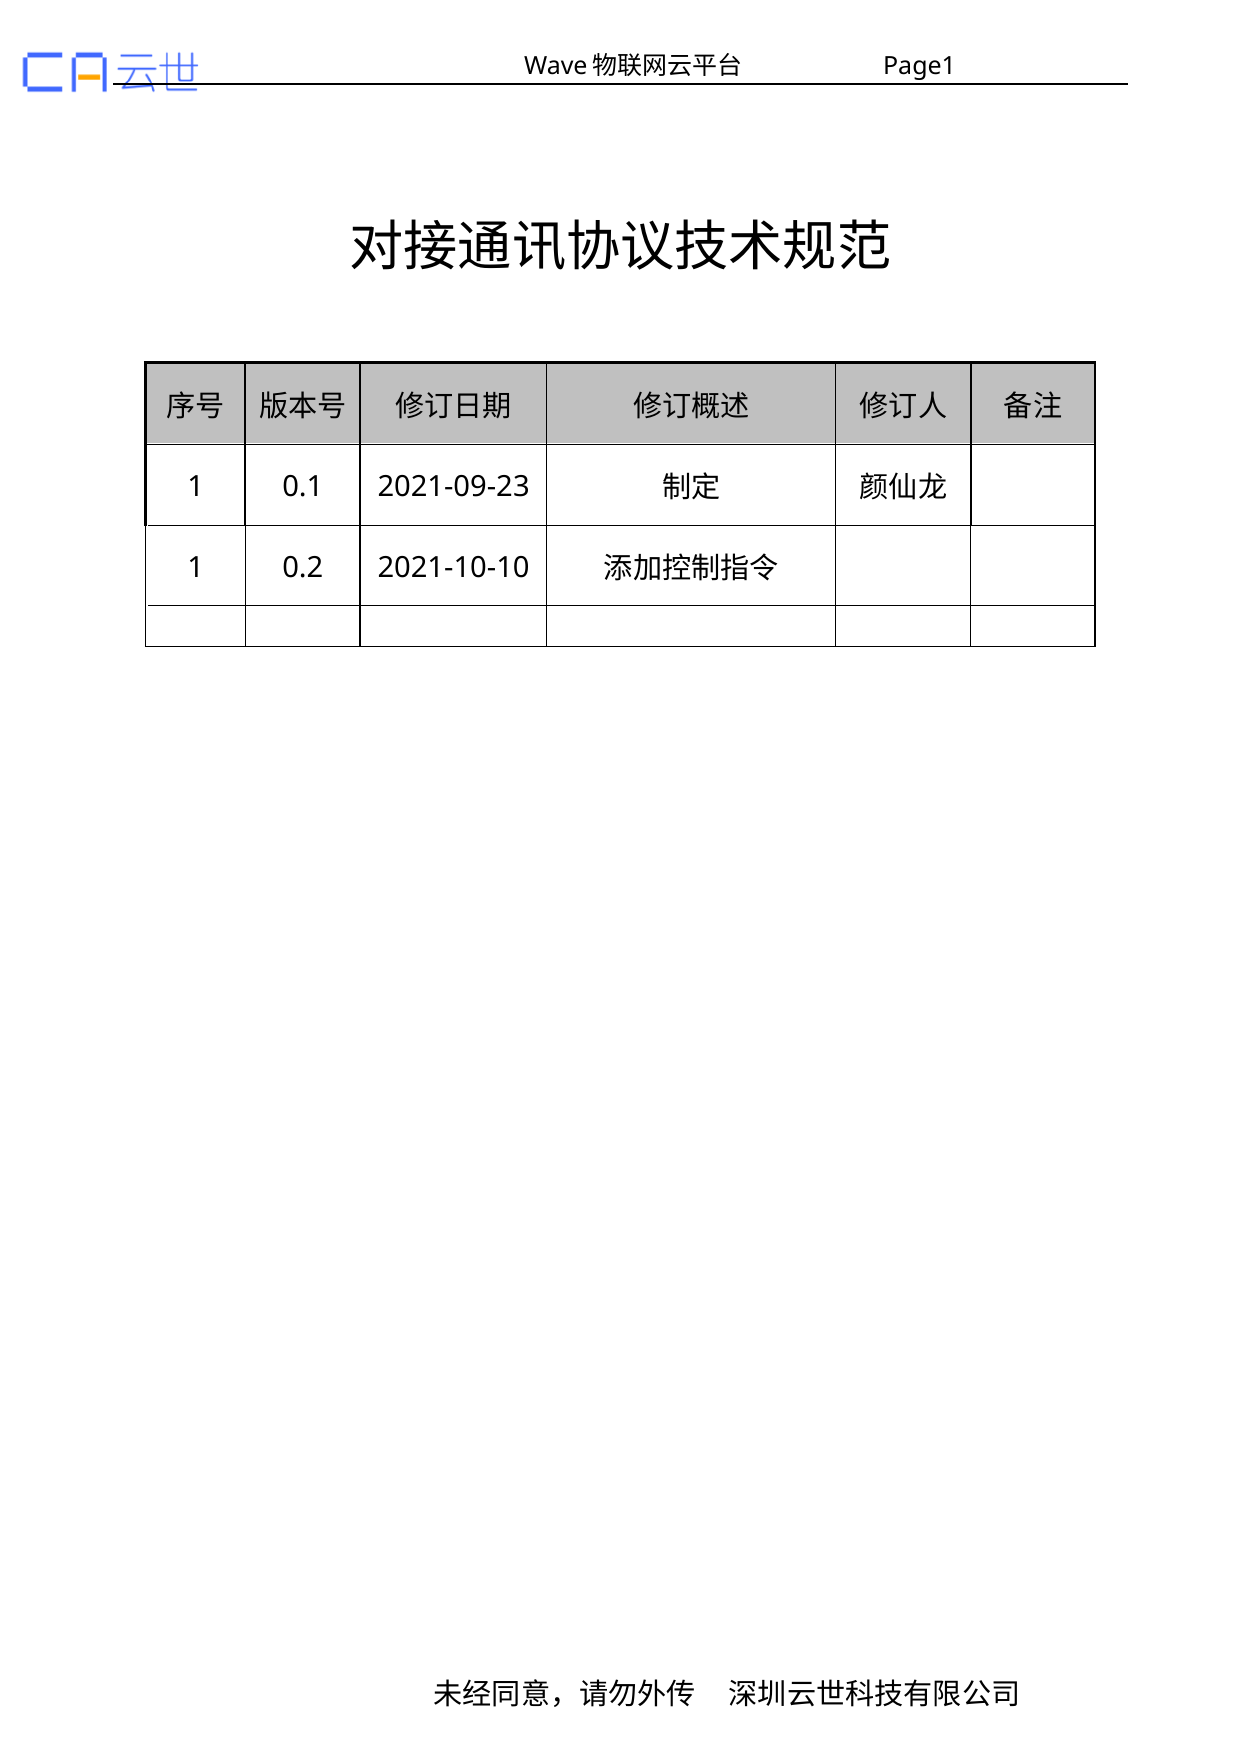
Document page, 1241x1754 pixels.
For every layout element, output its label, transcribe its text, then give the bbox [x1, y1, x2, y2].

table_cell 0.2 [246, 526, 359, 605]
table_cell [246, 606, 359, 646]
table_cell [146, 605, 245, 646]
table_cell 1 [146, 525, 245, 605]
table_cell [972, 445, 1094, 524]
table_cell [836, 526, 970, 605]
table_cell [971, 606, 1094, 646]
table_cell 2021-09-23 [361, 445, 546, 524]
table_cell [971, 526, 1094, 605]
text 对接通讯协议技术规范 [112, 202, 1128, 282]
table_header 序号 [147, 364, 244, 443]
table_header 修订日期 [361, 364, 546, 443]
table_header 修订人 [836, 364, 970, 443]
picture [12, 48, 213, 99]
table_header 备注 [972, 364, 1094, 443]
table_cell 0.1 [246, 445, 359, 524]
table_cell [836, 606, 970, 646]
table_cell 1 [147, 445, 244, 524]
table_header 修订概述 [547, 364, 835, 443]
table_cell [361, 606, 546, 646]
table_cell [547, 606, 835, 646]
table_cell 2021-10-10 [361, 526, 546, 605]
table_cell 添加控制指令 [547, 526, 835, 605]
table_cell 制定 [547, 445, 835, 524]
table_cell 颜仙龙 [836, 445, 970, 524]
table_header 版本号 [246, 364, 359, 443]
